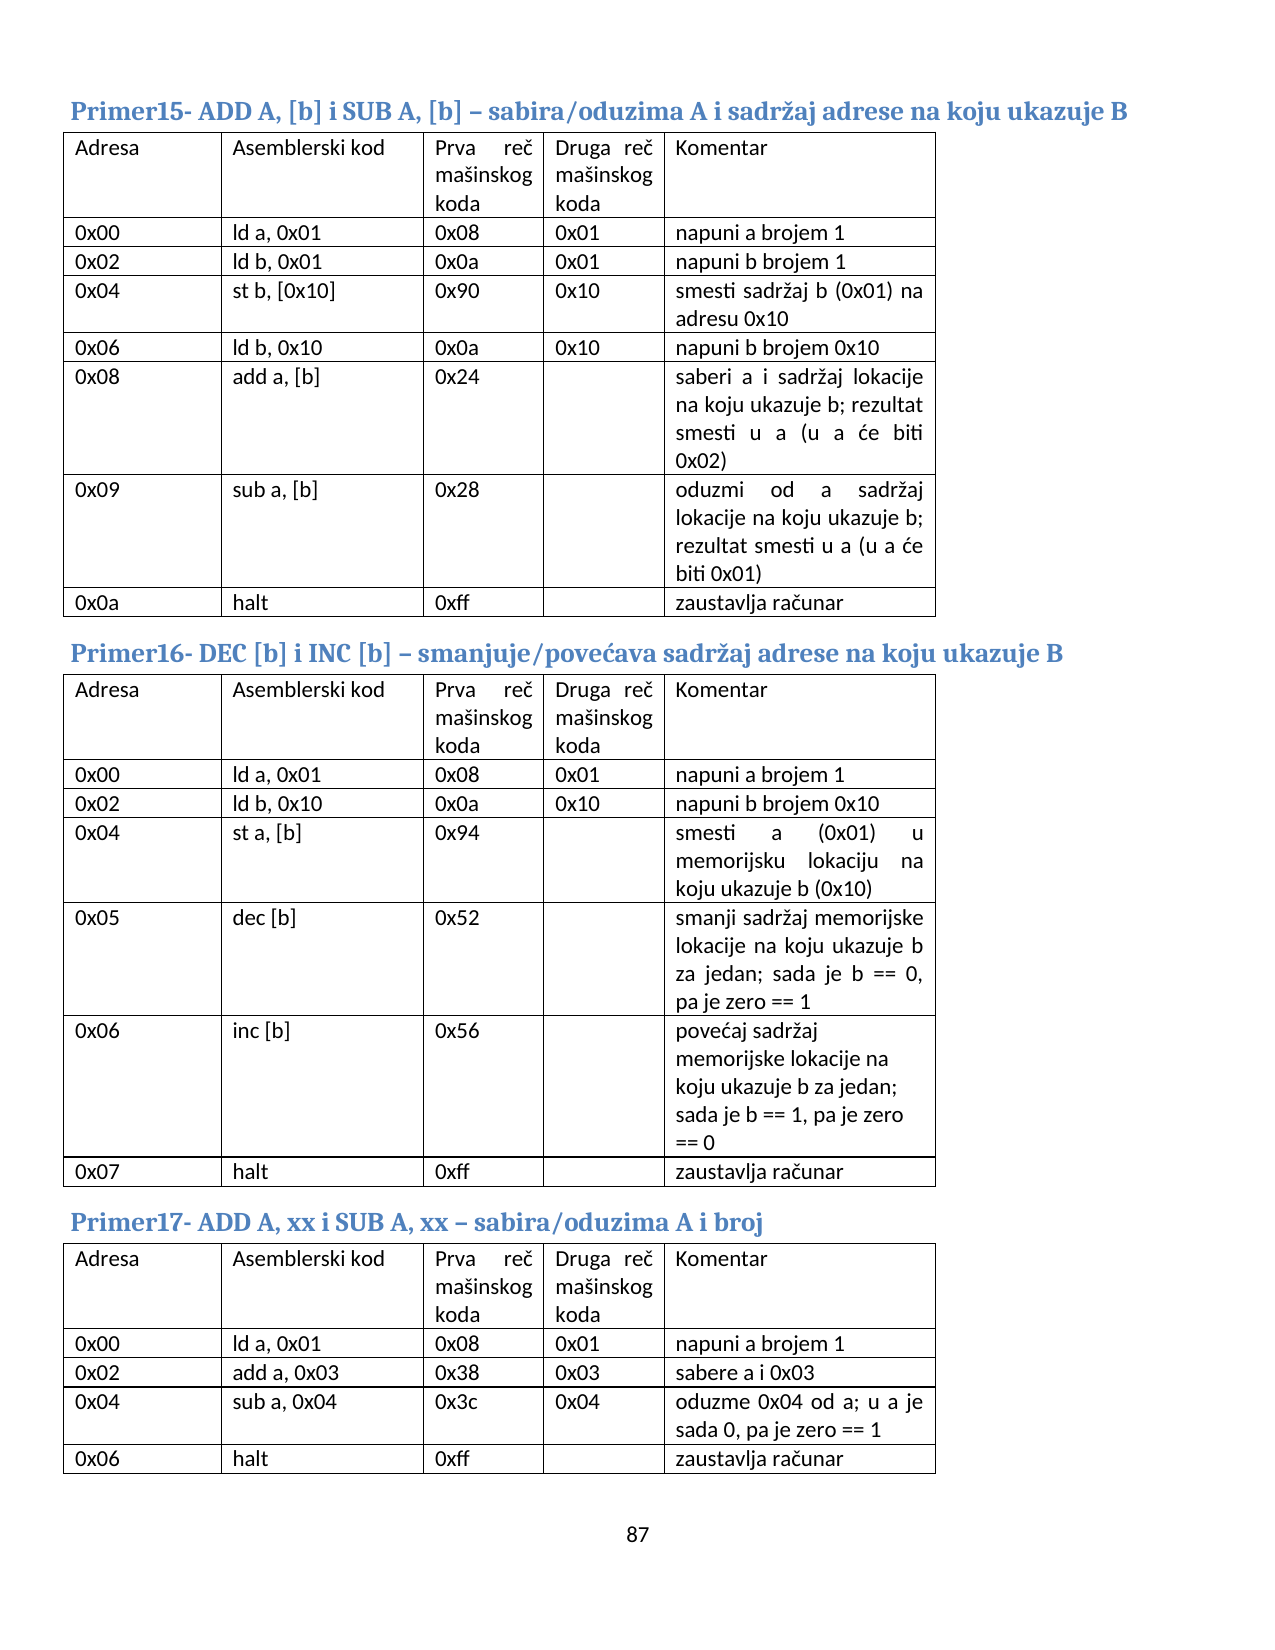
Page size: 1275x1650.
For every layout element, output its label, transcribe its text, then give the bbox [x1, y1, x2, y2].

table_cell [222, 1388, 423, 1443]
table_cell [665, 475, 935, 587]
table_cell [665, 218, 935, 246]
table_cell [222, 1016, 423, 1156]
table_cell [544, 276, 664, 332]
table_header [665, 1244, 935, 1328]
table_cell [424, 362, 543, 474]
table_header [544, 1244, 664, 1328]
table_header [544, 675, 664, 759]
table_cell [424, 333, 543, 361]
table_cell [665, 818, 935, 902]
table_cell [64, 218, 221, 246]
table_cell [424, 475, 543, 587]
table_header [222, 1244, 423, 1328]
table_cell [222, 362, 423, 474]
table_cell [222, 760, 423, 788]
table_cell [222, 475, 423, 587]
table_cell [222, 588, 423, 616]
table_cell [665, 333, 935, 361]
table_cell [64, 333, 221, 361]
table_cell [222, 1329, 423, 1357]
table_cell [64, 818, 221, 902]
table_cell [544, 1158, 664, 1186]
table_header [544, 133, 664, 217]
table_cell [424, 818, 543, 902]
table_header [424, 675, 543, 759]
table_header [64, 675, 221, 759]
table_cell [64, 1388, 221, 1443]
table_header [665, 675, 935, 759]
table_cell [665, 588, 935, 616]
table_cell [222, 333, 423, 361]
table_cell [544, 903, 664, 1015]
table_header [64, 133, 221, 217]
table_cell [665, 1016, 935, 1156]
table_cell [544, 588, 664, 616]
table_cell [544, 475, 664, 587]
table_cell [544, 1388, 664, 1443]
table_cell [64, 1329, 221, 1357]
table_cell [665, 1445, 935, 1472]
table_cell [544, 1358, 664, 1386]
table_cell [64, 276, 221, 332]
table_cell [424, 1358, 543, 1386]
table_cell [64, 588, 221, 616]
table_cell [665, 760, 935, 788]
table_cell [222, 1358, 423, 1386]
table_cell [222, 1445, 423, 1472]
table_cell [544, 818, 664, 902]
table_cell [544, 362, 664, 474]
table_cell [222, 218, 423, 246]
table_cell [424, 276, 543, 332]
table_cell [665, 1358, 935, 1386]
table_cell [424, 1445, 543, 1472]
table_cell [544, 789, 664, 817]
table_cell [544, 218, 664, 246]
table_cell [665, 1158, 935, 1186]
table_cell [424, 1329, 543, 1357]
subtitle Primer15- ADD A, [b] i SUB A, [b] – sabira/oduzima A i sadržaj adrese na koju ukazuje B [70, 96, 1200, 127]
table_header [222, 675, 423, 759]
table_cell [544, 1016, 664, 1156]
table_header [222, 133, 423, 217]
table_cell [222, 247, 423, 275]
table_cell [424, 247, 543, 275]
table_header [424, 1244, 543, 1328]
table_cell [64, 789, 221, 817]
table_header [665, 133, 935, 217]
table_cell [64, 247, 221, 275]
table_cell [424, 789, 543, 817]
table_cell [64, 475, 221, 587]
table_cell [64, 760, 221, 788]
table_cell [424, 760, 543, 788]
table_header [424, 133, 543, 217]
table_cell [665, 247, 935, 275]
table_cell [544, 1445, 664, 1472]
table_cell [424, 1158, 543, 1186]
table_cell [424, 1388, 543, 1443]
subtitle Primer16- DEC [b] i INC [b] – smanjuje/povećava sadržaj adrese na koju ukazuje B [70, 638, 1200, 669]
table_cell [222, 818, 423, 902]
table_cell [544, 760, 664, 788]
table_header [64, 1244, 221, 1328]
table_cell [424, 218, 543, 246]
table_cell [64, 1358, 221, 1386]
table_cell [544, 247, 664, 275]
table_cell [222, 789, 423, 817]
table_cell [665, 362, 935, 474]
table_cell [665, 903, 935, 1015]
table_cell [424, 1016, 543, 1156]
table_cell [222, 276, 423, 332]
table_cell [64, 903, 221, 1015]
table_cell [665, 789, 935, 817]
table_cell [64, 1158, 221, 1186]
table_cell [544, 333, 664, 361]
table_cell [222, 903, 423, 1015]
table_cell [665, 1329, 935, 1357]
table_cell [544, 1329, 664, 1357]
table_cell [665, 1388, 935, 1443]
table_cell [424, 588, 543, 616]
subtitle Primer17- ADD A, xx i SUB A, xx – sabira/oduzima A i broj [70, 1207, 1200, 1238]
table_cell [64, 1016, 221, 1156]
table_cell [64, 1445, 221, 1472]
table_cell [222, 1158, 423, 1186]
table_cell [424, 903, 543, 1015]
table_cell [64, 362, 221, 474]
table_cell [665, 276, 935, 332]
